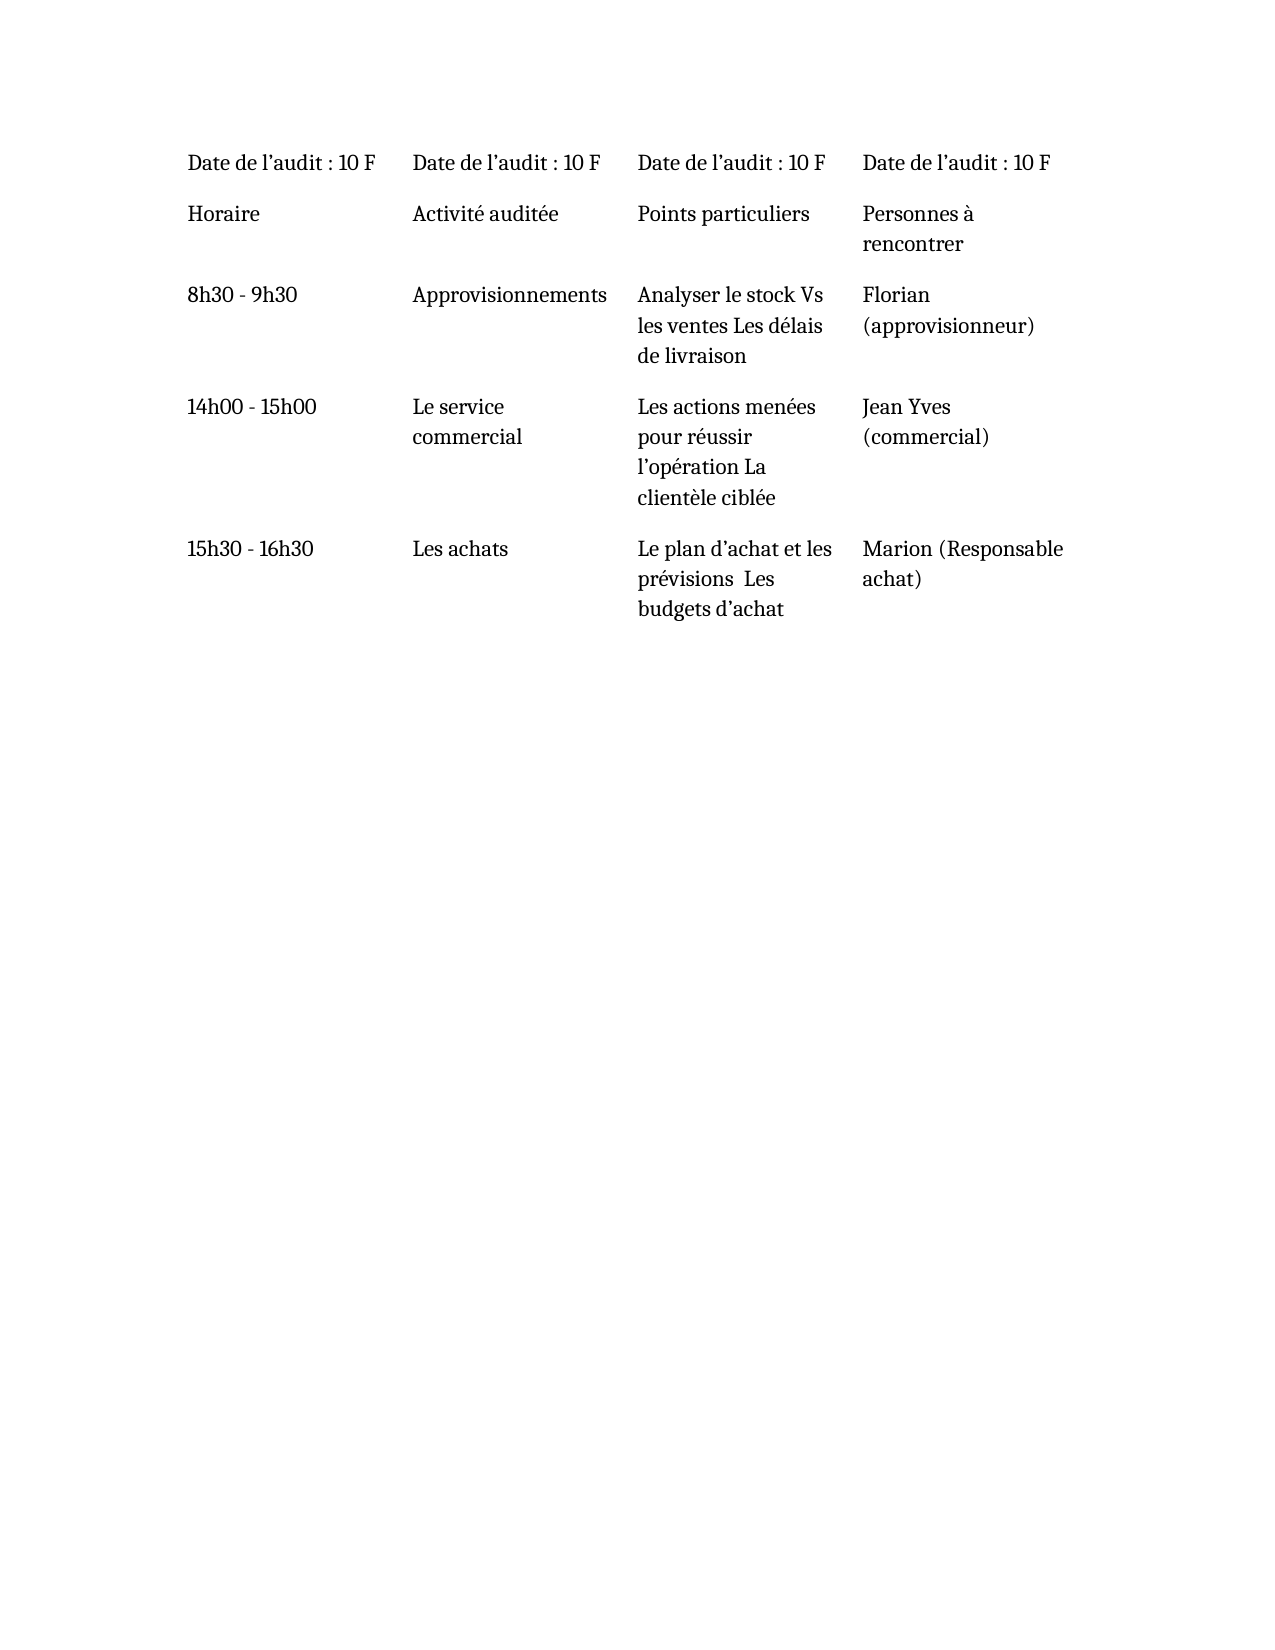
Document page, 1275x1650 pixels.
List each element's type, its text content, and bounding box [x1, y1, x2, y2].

table_cell Florian (approvisionneur) [851, 282, 1076, 394]
table_cell 8h30 - 9h30 [176, 282, 401, 394]
table_cell 14h00 - 15h00 [176, 394, 401, 535]
table_cell Marion (Responsable achat) [851, 535, 1076, 647]
table_cell 15h30 - 16h30 [176, 535, 401, 647]
table_cell Jean Yves (commercial) [851, 394, 1076, 535]
table_cell Analyser le stock Vs les ventes Les délais de livraison [626, 282, 851, 394]
table_cell Les achats [401, 535, 626, 647]
table_cell Les actions menées pour réussir l’opération La clientèle ciblée [626, 394, 851, 535]
table_cell Approvisionnements [401, 282, 626, 394]
table_header Date de l’audit : 10 F [401, 150, 626, 201]
table_cell Le plan d’achat et les prévisions Les budgets d’achat [626, 535, 851, 647]
table_cell Horaire [176, 201, 401, 282]
table_header Date de l’audit : 10 F [176, 150, 401, 201]
table_header Date de l’audit : 10 F [626, 150, 851, 201]
table_header Date de l’audit : 10 F [851, 150, 1076, 201]
table_cell Le service commercial [401, 394, 626, 535]
table_cell Points particuliers [626, 201, 851, 282]
table_cell Personnes à rencontrer [851, 201, 1076, 282]
table_cell Activité auditée [401, 201, 626, 282]
